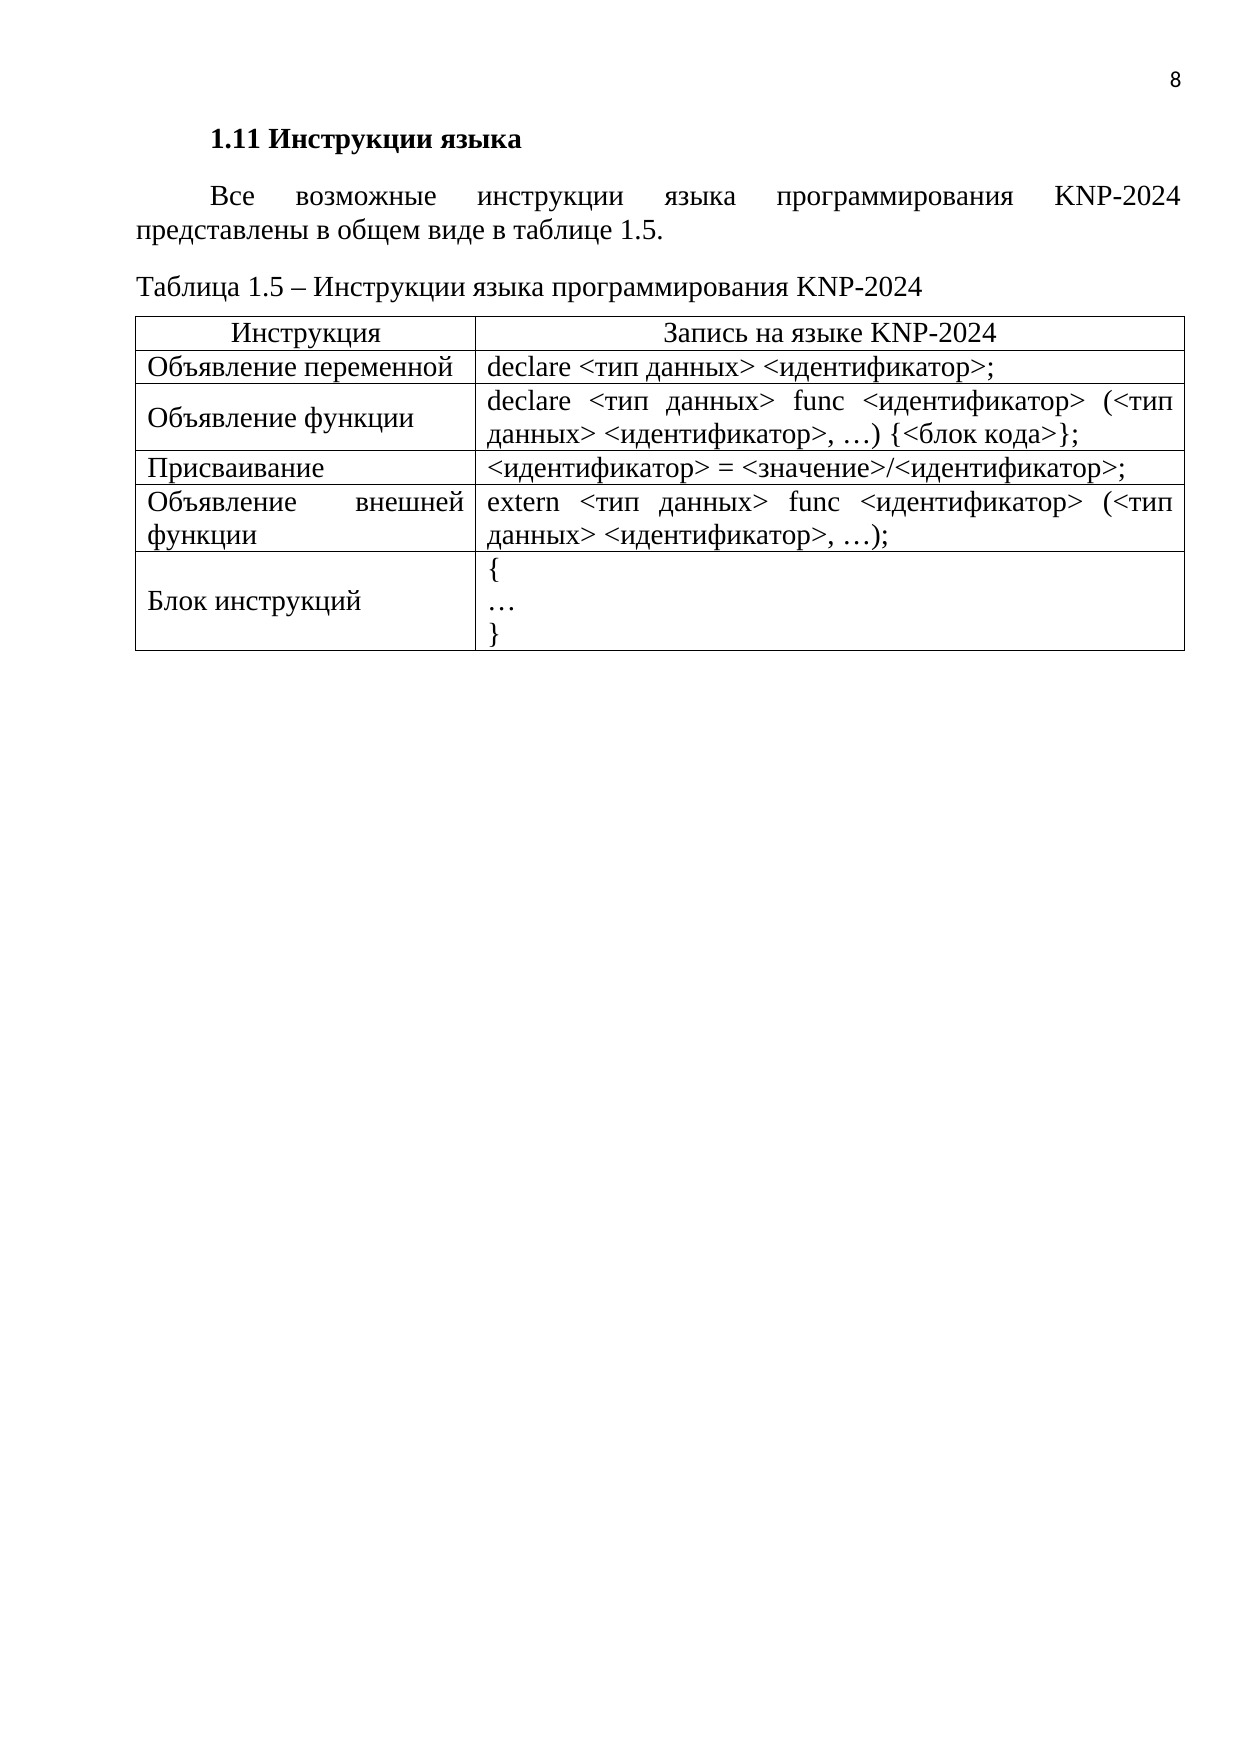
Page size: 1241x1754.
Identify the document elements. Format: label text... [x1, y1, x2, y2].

text Таблица 1.5 – Инструкции языка программирования KNP-2024 [136, 270, 1181, 303]
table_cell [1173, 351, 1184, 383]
text Все возможные инструкции языка программирования KNP-2024 представлены в общем виде в таблице 1.5. [136, 179, 1181, 245]
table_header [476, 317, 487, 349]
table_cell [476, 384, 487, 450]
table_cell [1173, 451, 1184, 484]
table_cell Блок инструкций [136, 552, 475, 650]
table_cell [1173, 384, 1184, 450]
subtitle Инструкции языка [136, 121, 1181, 154]
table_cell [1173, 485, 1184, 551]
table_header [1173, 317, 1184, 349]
table_cell Объявление функции [136, 384, 475, 450]
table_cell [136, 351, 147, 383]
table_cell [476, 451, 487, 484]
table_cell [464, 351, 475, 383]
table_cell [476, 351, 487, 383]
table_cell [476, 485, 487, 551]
